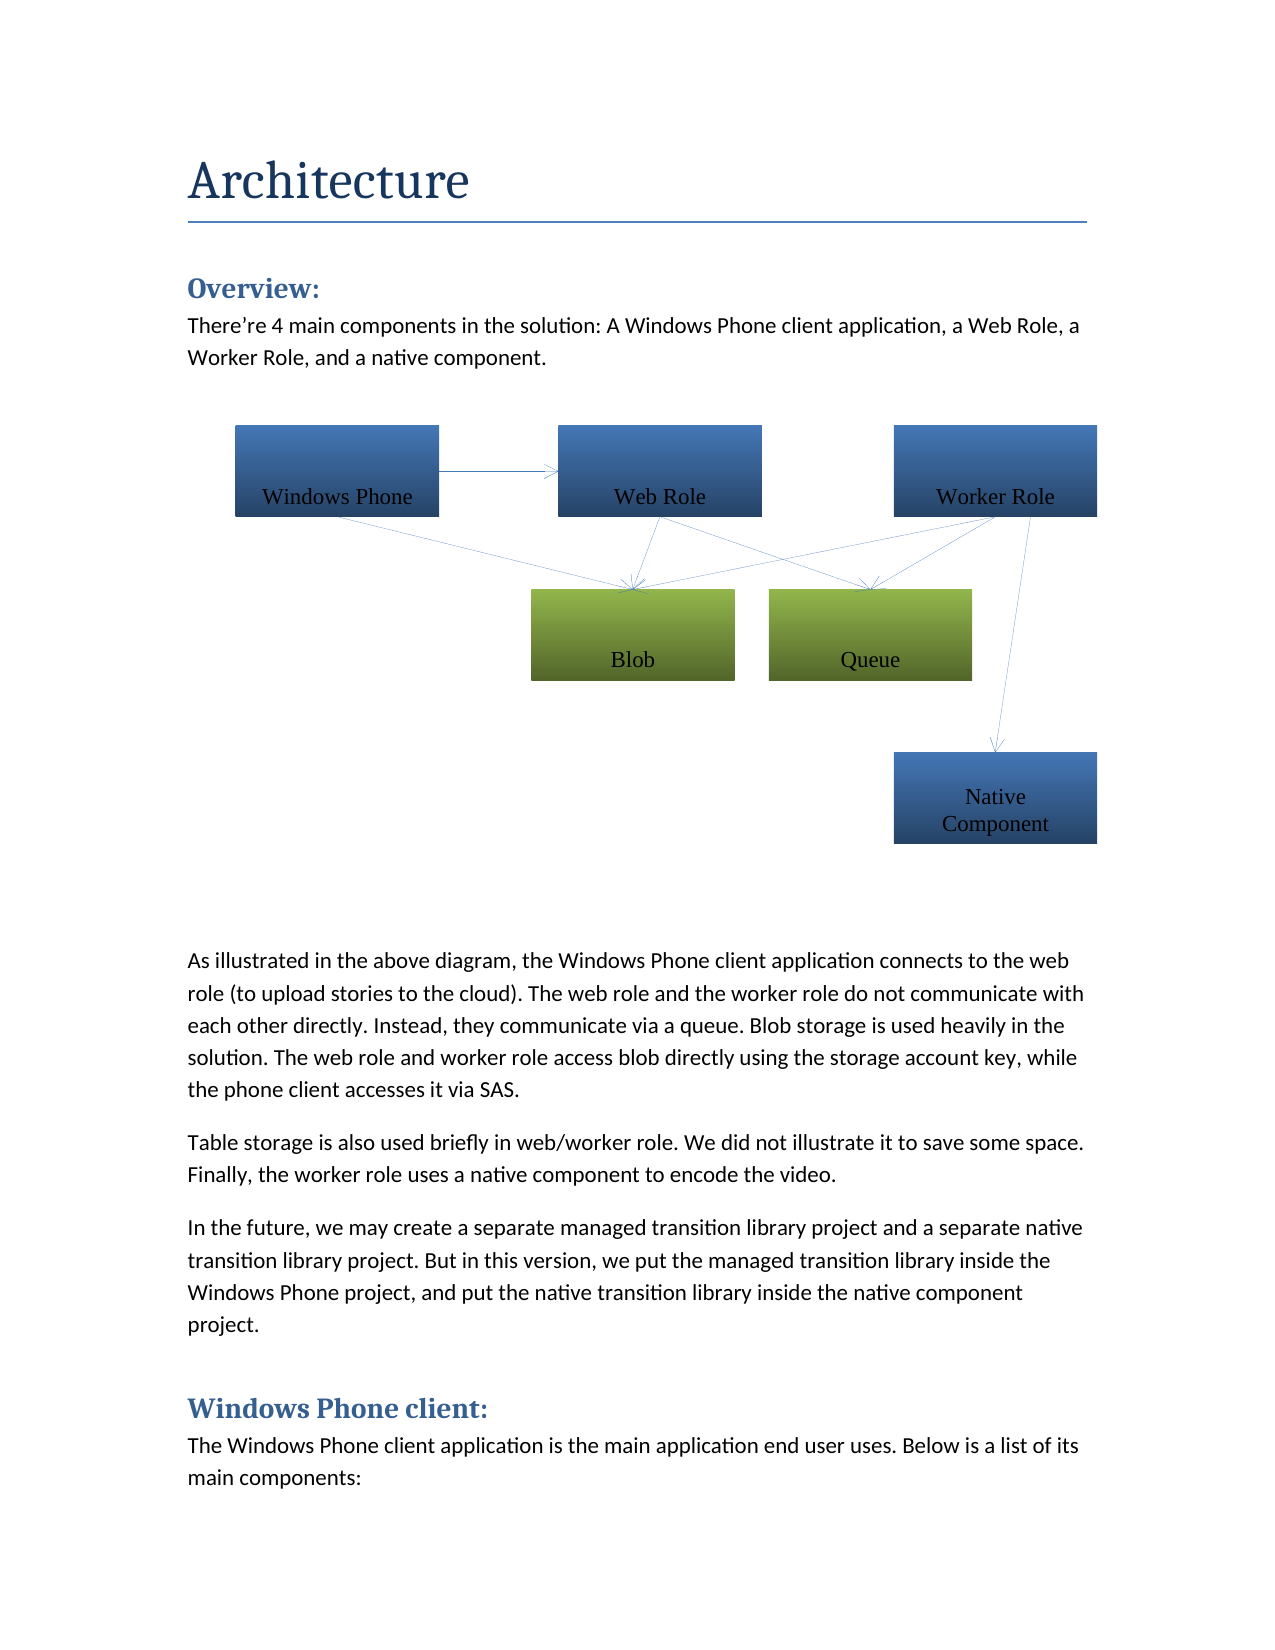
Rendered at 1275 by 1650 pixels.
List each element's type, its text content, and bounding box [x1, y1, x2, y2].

text As illustrated in the above diagram, the Windows Phone client application connects to the web role (to upload stories to the cloud). The web role and the worker role do not communicate with each other directly. Instead, they communicate via a queue. Blob storage is used heavily in the solution. The web role and worker role access blob directly using the storage account key, while the phone client accesses it via SAS. [187, 947, 1087, 1103]
title Architecture [187, 150, 1087, 223]
subtitle Overview: [187, 273, 1087, 306]
text In the future, we may create a separate managed transition library project and a separate native transition library project. But in this version, we put the managed transition library inside the Windows Phone project, and put the native transition library inside the native component project. [187, 1213, 1087, 1338]
text The Windows Phone client application is the main application end user uses. Below is a list of its main components: [187, 1431, 1087, 1491]
text Table storage is also used briefly in web/worker role. We did not illustrate it to save some space. Finally, the worker role uses a native component to encode the video. [187, 1128, 1087, 1188]
subtitle Windows Phone client: [187, 1392, 1087, 1426]
text There’re 4 main components in the solution: A Windows Phone client application, a Web Role, a Worker Role, and a native component. [187, 311, 1087, 371]
